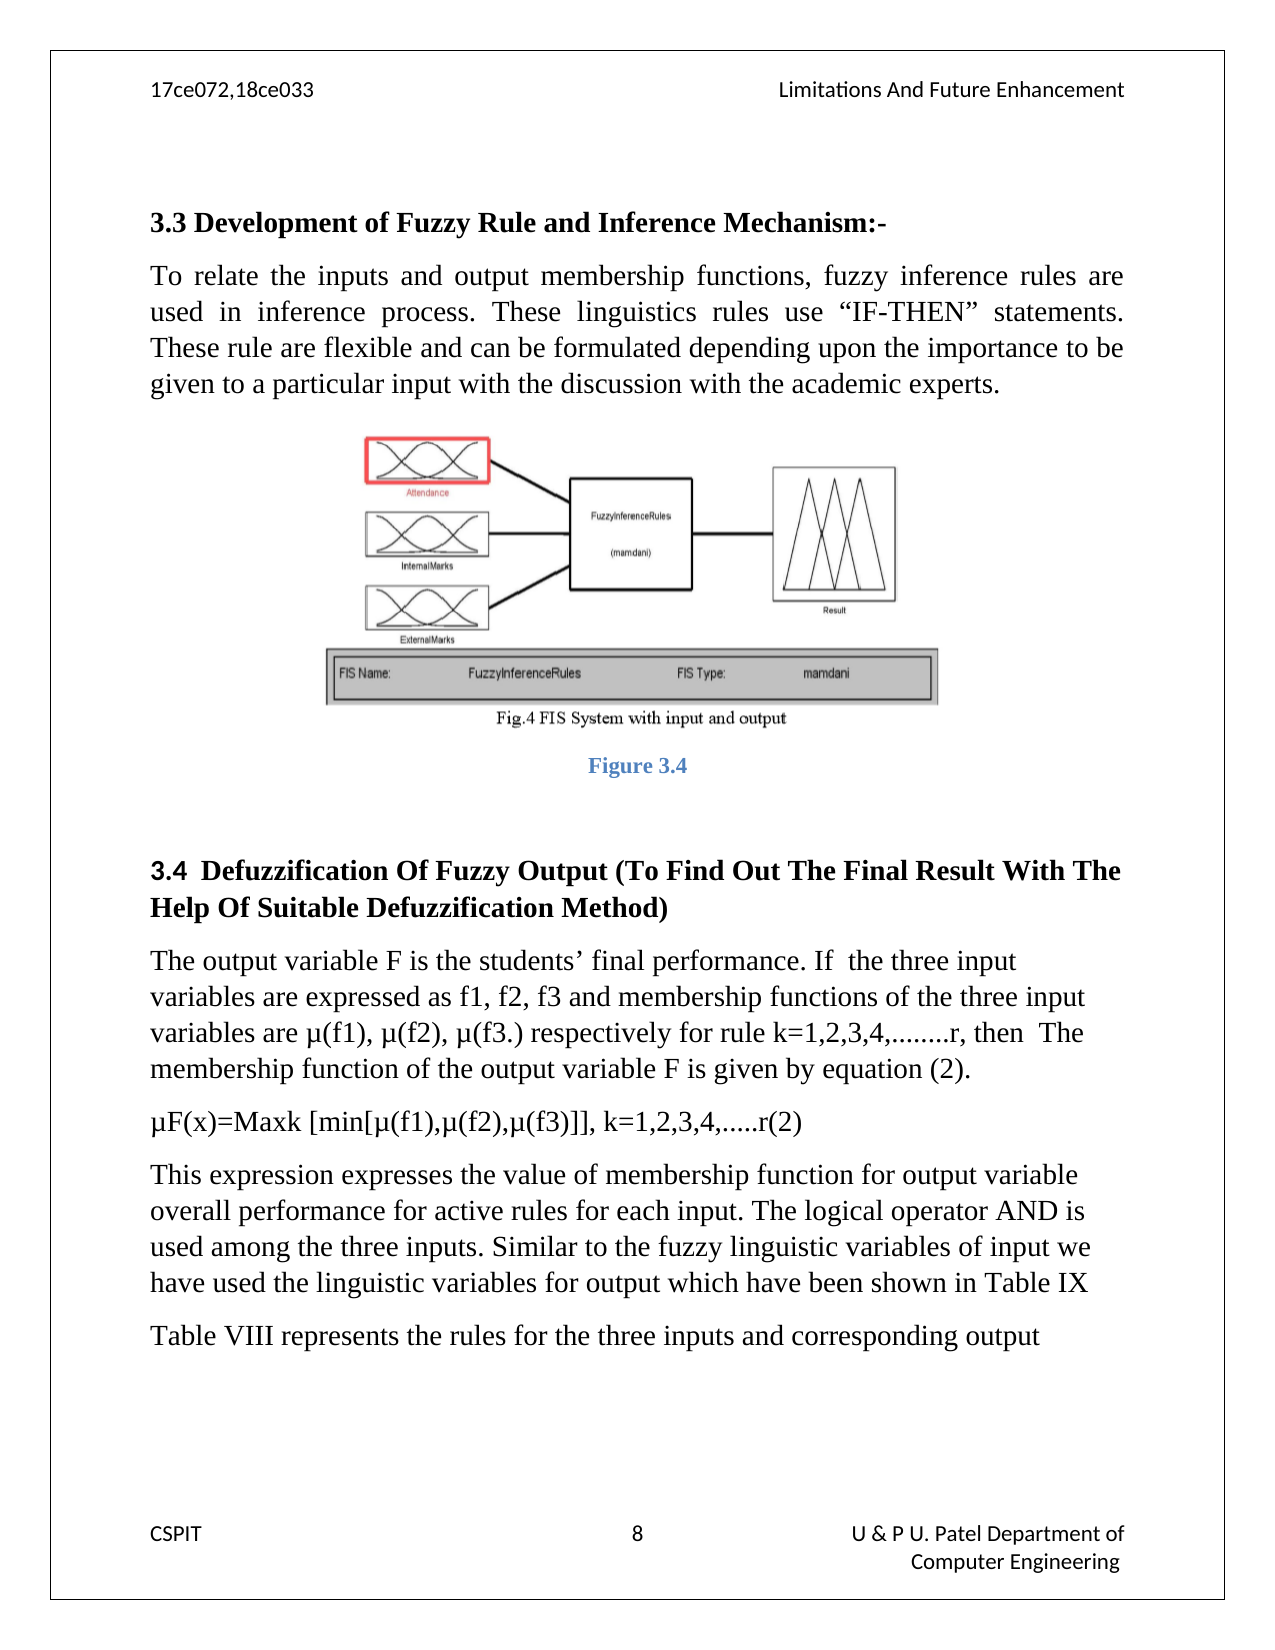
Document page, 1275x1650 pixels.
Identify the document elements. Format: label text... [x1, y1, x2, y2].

text To relate the inputs and output membership functions, fuzzy inference rules are used in inference process. These linguistics rules use “IF-THEN” statements. These rule are flexible and can be formulated depending upon the importance to be given to a particular input with the discussion with the academic experts. [150, 258, 1125, 400]
text 3.3 Development of Fuzzy Rule and Inference Mechanism:- [150, 205, 1125, 239]
text The output variable F is the students’ final performance. If the three input variables are expressed as f1, f2, f3 and membership functions of the three input variables are µ(f1), µ(f2), µ(f3.) respectively for rule k=1,2,3,4,........r, then The membership function of the output variable F is given by equation (2). [150, 943, 1125, 1085]
text Figure 3.4 [150, 752, 1125, 778]
picture [312, 419, 963, 734]
text µF(x)=Maxk [min[µ(f1),µ(f2),µ(f3)]], k=1,2,3,4,.....r(2) [150, 1104, 1125, 1138]
text This expression expresses the value of membership function for output variable overall performance for active rules for each input. The logical operator AND is used among the three inputs. Similar to the fuzzy linguistic variables of input we have used the linguistic variables for output which have been shown in Table IX [150, 1157, 1125, 1299]
text 3.4 Defuzzification Of Fuzzy Output (To Find Out The Final Result With The Help Of Suitable Defuzzification Method) [150, 852, 1125, 924]
text Table VIII represents the rules for the three inputs and corresponding output [150, 1318, 1125, 1352]
